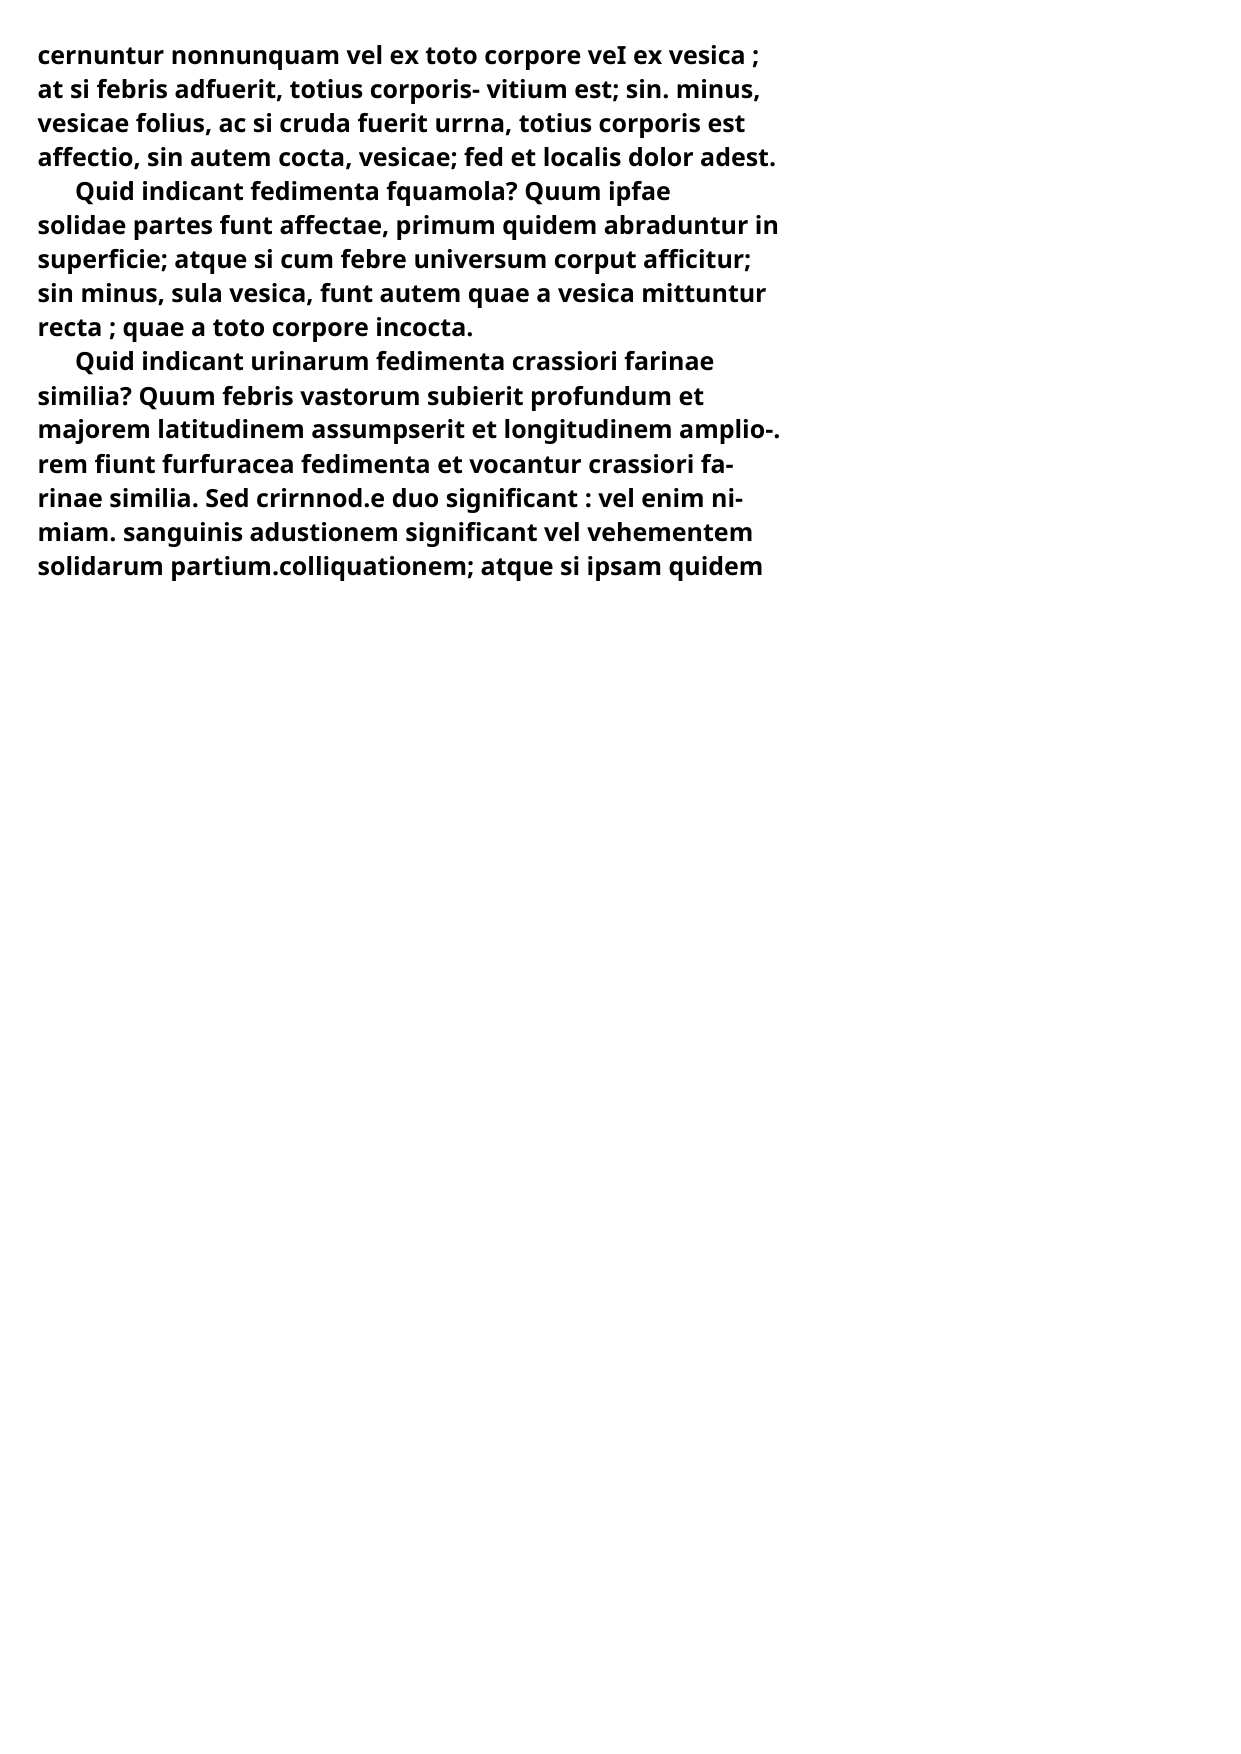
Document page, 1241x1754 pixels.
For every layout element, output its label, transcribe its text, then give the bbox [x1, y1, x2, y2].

text Quid indicant urinarum fedimenta crassiori farinae similia? Quum febris vastorum subierit profundum et majorem latitudinem assumpserit et longitudinem amplio-. rem fiunt furfuracea fedimenta et vocantur crassiori fa- rinae similia. Sed crirnnod.e duo significant : vel enim ni- miam. sanguinis adustionem significant vel vehementem solidarum partium.colliquationem; atque si ipsam quidem [37, 344, 1203, 582]
text cernuntur nonnunquam vel ex toto corpore veI ex vesica ; at si febris adfuerit, totius corporis- vitium est; sin. minus, vesicae folius, ac si cruda fuerit urrna, totius corporis est affectio, sin autem cocta, vesicae; fed et localis dolor adest. [37, 37, 1203, 174]
text Quid indicant fedimenta fquamola? Quum ipfae solidae partes funt affectae, primum quidem abraduntur in superficie; atque si cum febre universum corput afficitur; sin minus, sula vesica, funt autem quae a vesica mittuntur recta ; quae a toto corpore incocta. [37, 174, 1203, 344]
